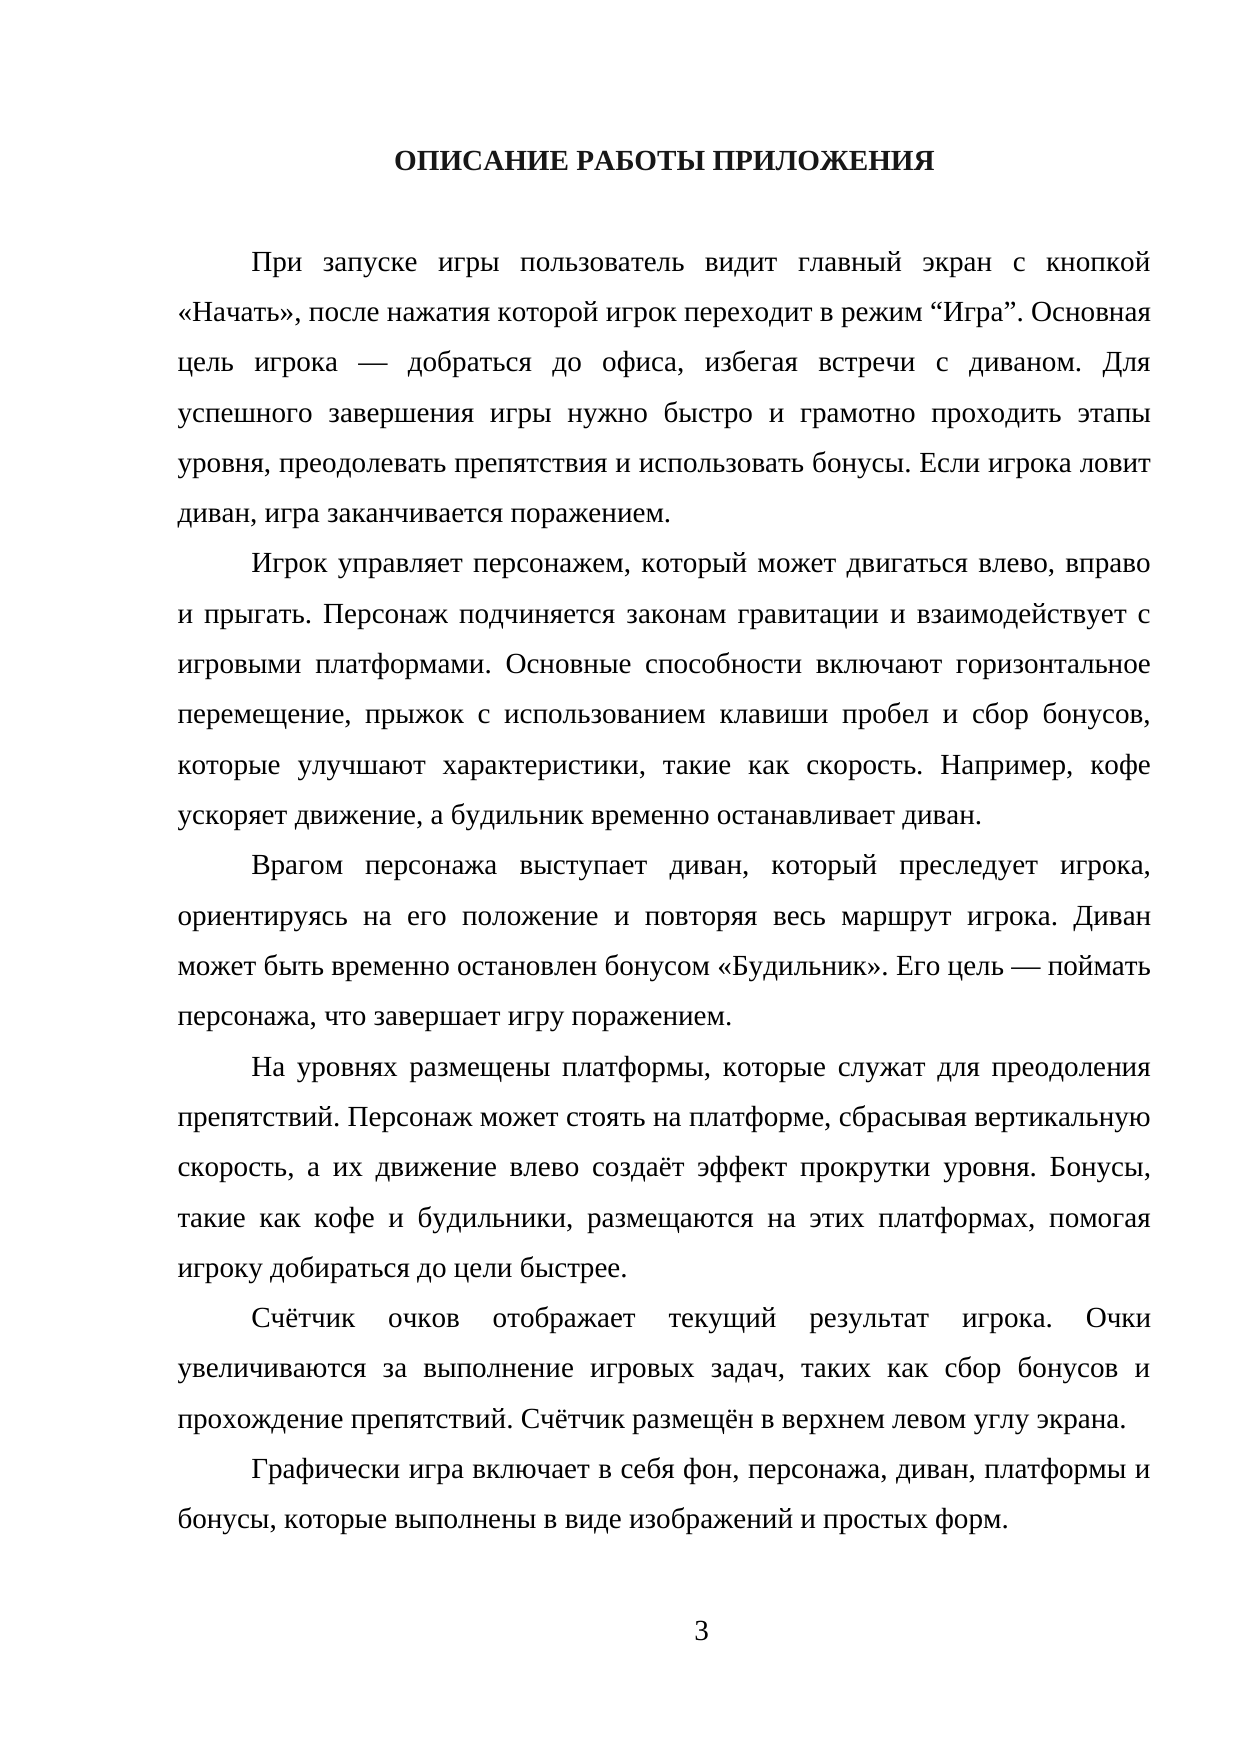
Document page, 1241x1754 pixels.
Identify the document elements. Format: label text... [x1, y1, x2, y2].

subtitle ОПИСАНИЕ РАБОТЫ ПРИЛОЖЕНИЯ [177, 143, 1152, 177]
text На уровнях размещены платформы, которые служат для преодоления препятствий. Персонаж может стоять на платформе, сбрасывая вертикальную скорость, а их движение влево создаёт эффект прокрутки уровня. Бонусы, такие как кофе и будильники, размещаются на этих платформах, помогая игроку добираться до цели быстрее. [177, 1049, 1152, 1283]
text Счётчик очков отображает текущий результат игрока. Очки увеличиваются за выполнение игровых задач, таких как сбор бонусов и прохождение препятствий. Счётчик размещён в верхнем левом углу экрана. [177, 1300, 1152, 1434]
text Врагом персонажа выступает диван, который преследует игрока, ориентируясь на его положение и повторяя весь маршрут игрока. Диван может быть временно остановлен бонусом «Будильник». Его цель — поймать персонажа, что завершает игру поражением. [177, 847, 1152, 1032]
text При запуске игры пользователь видит главный экран с кнопкой «Начать», после нажатия которой игрок переходит в режим “Игра”. Основная цель игрока — добраться до офиса, избегая встречи с диваном. Для успешного завершения игры нужно быстро и грамотно проходить этапы уровня, преодолевать препятствия и использовать бонусы. Если игрока ловит диван, игра заканчивается поражением. [177, 244, 1152, 529]
text Игрок управляет персонажем, который может двигаться влево, вправо и прыгать. Персонаж подчиняется законам гравитации и взаимодействует с игровыми платформами. Основные способности включают горизонтальное перемещение, прыжок с использованием клавиши пробел и сбор бонусов, которые улучшают характеристики, такие как скорость. Например, кофе ускоряет движение, а будильник временно останавливает диван. [177, 546, 1152, 831]
text Графически игра включает в себя фон, персонажа, диван, платформы и бонусы, которые выполнены в виде изображений и простых форм. [177, 1451, 1152, 1535]
